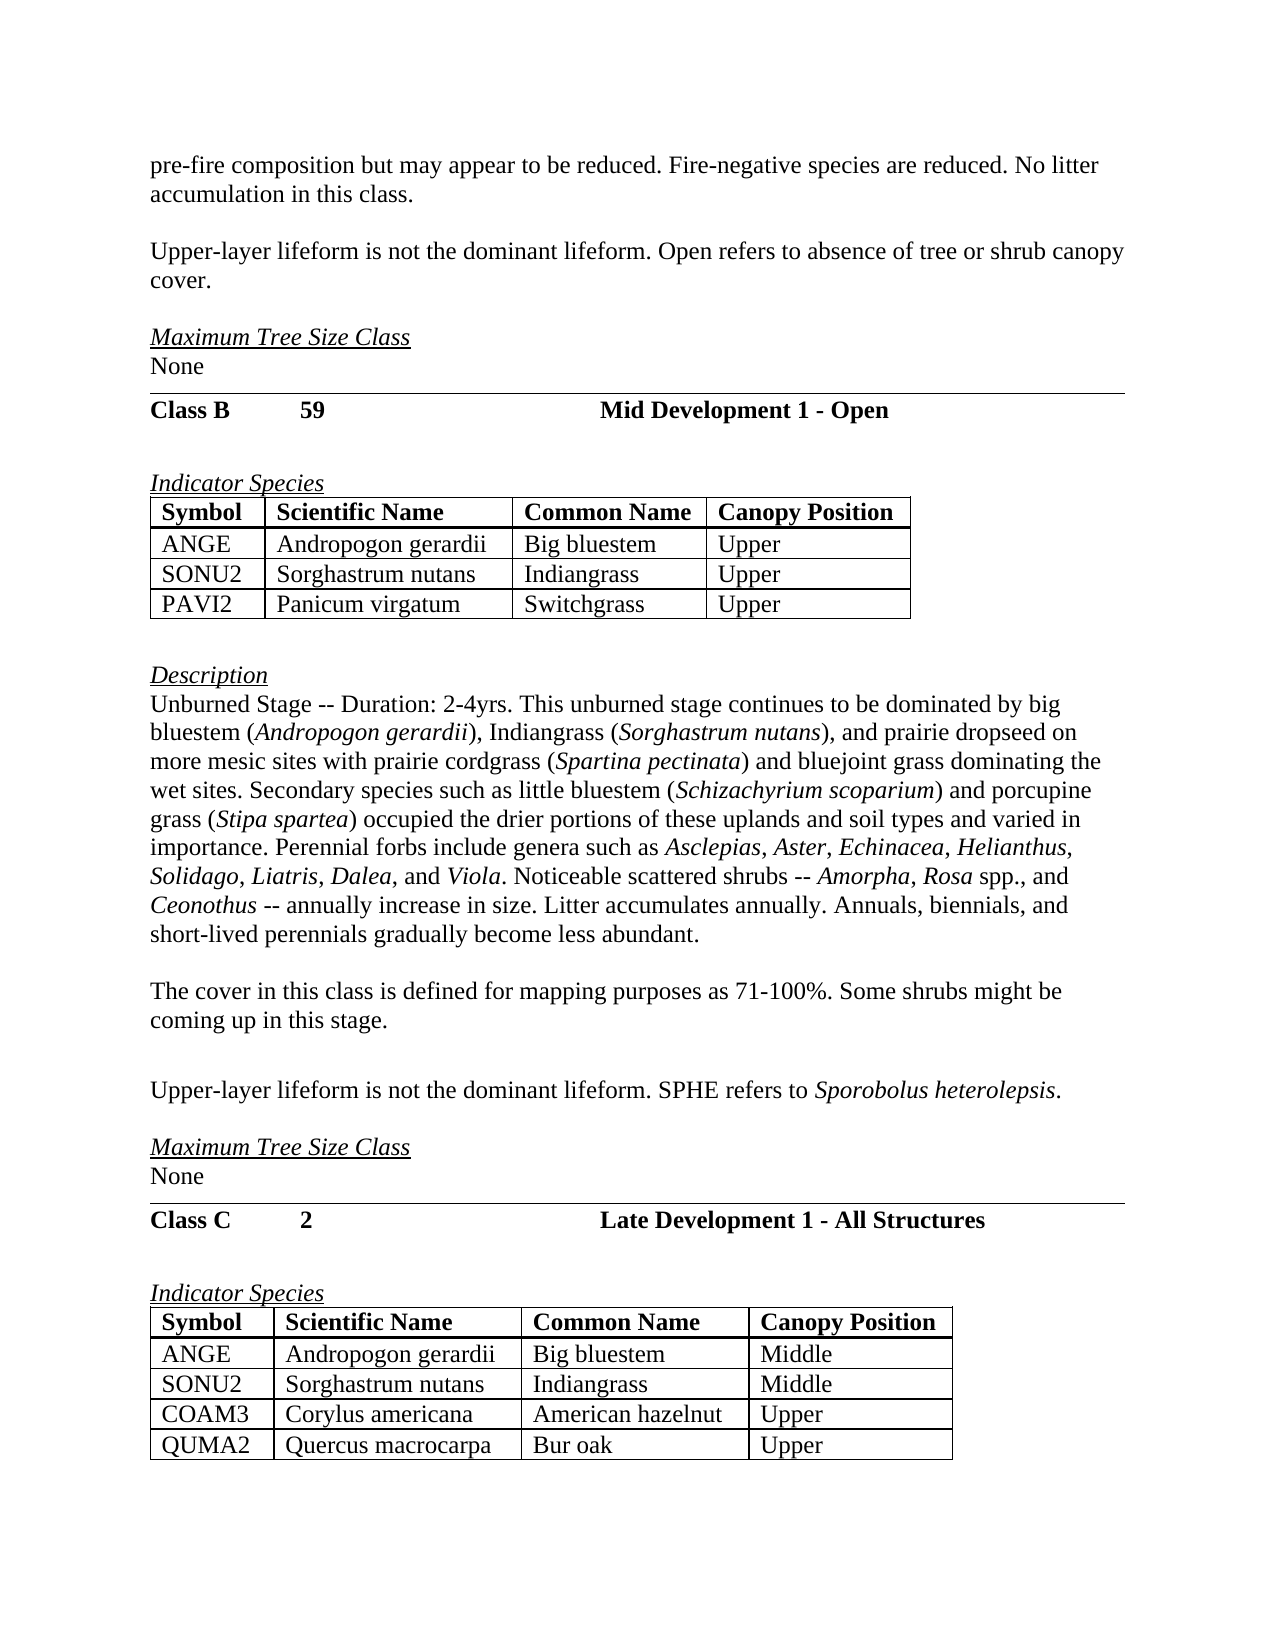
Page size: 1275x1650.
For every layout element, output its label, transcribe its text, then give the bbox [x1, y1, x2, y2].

table_cell Upper [707, 529, 910, 558]
table_cell Sorghastrum nutans [275, 1369, 521, 1398]
table_cell Corylus americana [275, 1400, 521, 1428]
table_cell Middle [750, 1369, 952, 1398]
table_cell Middle [750, 1339, 952, 1368]
table_cell Upper [750, 1400, 952, 1428]
table_cell QUMA2 [151, 1430, 273, 1458]
table_cell Quercus macrocarpa [275, 1430, 521, 1458]
table_cell Switchgrass [513, 590, 706, 618]
text Upper-layer lifeform is not the dominant lifeform. SPHE refers to Sporobolus heterolepsis. [150, 1075, 1125, 1104]
table_cell American hazelnut [522, 1400, 748, 1428]
text Description [150, 660, 1125, 689]
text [150, 150, 1125, 207]
text Upper-layer lifeform is not the dominant lifeform. Open refers to absence of tree or shrub canopy cover. [150, 236, 1125, 294]
table_header Canopy Position [707, 498, 910, 526]
text Maximum Tree Size ClassNone [150, 322, 1125, 380]
table_cell SONU2 [151, 1369, 273, 1398]
table_cell Upper [707, 559, 910, 588]
table_cell ANGE [151, 1339, 273, 1368]
table_header Canopy Position [750, 1308, 952, 1336]
table_cell COAM3 [151, 1400, 273, 1428]
table_cell ANGE [151, 529, 264, 558]
text Indicator Species [150, 1278, 1125, 1306]
text Unburned Stage -- Duration: 2-4yrs. This unburned stage continues to be dominated by big bluestem (Andropogon gerardii), Indiangrass (Sorghastrum nutans), and prairie dropseed on more mesic sites with prairie cordgrass (Spartina pectinata) and bluejoint grass dominating the wet sites. Secondary species such as little bluestem (Schizachyrium scoparium) and porcupine grass (Stipa spartea) occupied the drier portions of these uplands and soil types and varied in importance. Perennial forbs include genera such as Asclepias, Aster, Echinacea, Helianthus, Solidago, Liatris, Dalea, and Viola. Noticeable scattered shrubs -- Amorpha, Rosa spp., and Ceonothus -- annually increase in size. Litter accumulates annually. Annuals, biennials, and short-lived perennials gradually become less abundant. [150, 689, 1125, 947]
table_cell Indiangrass [513, 559, 706, 588]
table_header Symbol [151, 498, 264, 526]
table_header Common Name [522, 1308, 748, 1336]
table_cell Panicum virgatum [266, 590, 512, 618]
table_cell Big bluestem [513, 529, 706, 558]
text Class B 59 Mid Development 1 - Open [150, 394, 1125, 424]
table_cell Big bluestem [522, 1339, 748, 1368]
table_header Scientific Name [266, 498, 512, 526]
table_cell Upper [750, 1430, 952, 1458]
table_header Common Name [513, 498, 706, 526]
text Maximum Tree Size ClassNone [150, 1132, 1125, 1190]
text The cover in this class is defined for mapping purposes as 71-100%. Some shrubs might be coming up in this stage. [150, 976, 1125, 1034]
table_cell Sorghastrum nutans [266, 559, 512, 588]
text Class C 2 Late Development 1 - All Structures [150, 1204, 1125, 1234]
table_cell PAVI2 [151, 590, 264, 618]
table_header Symbol [151, 1308, 273, 1336]
table_cell Indiangrass [522, 1369, 748, 1398]
table_cell Andropogon gerardii [266, 529, 512, 558]
text Indicator Species [150, 468, 1125, 496]
table_cell SONU2 [151, 559, 264, 588]
table_header Scientific Name [275, 1308, 521, 1336]
table_cell Bur oak [522, 1430, 748, 1458]
table_cell Upper [707, 590, 910, 618]
table_cell Andropogon gerardii [275, 1339, 521, 1368]
